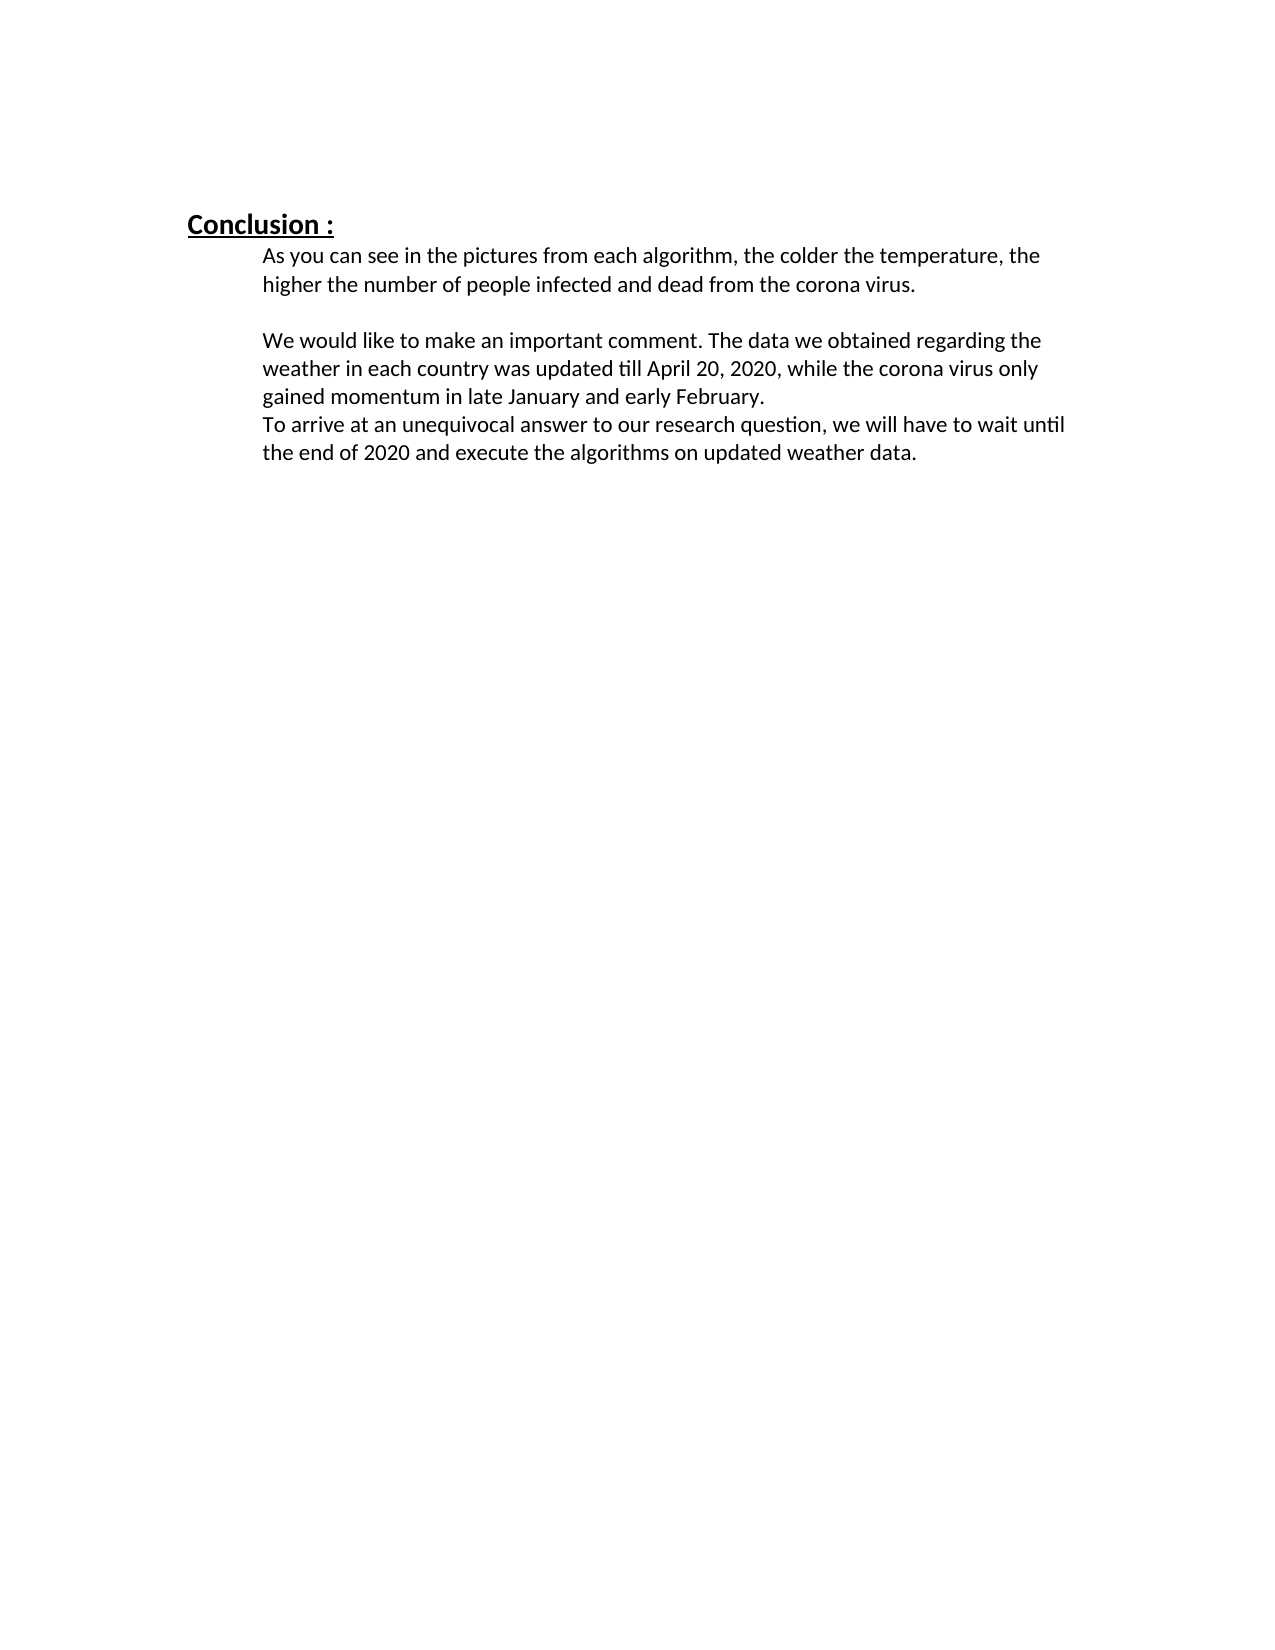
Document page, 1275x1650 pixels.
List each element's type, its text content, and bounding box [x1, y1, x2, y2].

text We would like to make an important comment. The data we obtained regarding the weather in each country was updated till April 20, 2020, while the corona virus only gained momentum in late January and early February. [262, 326, 1087, 410]
text Conclusion : [187, 206, 1087, 242]
text As you can see in the pictures from each algorithm, the colder the temperature, the higher the number of people infected and dead from the corona virus. [262, 242, 1087, 298]
text To arrive at an unequivocal answer to our research question, we will have to wait until the end of 2020 and execute the algorithms on updated weather data. [262, 410, 1087, 466]
